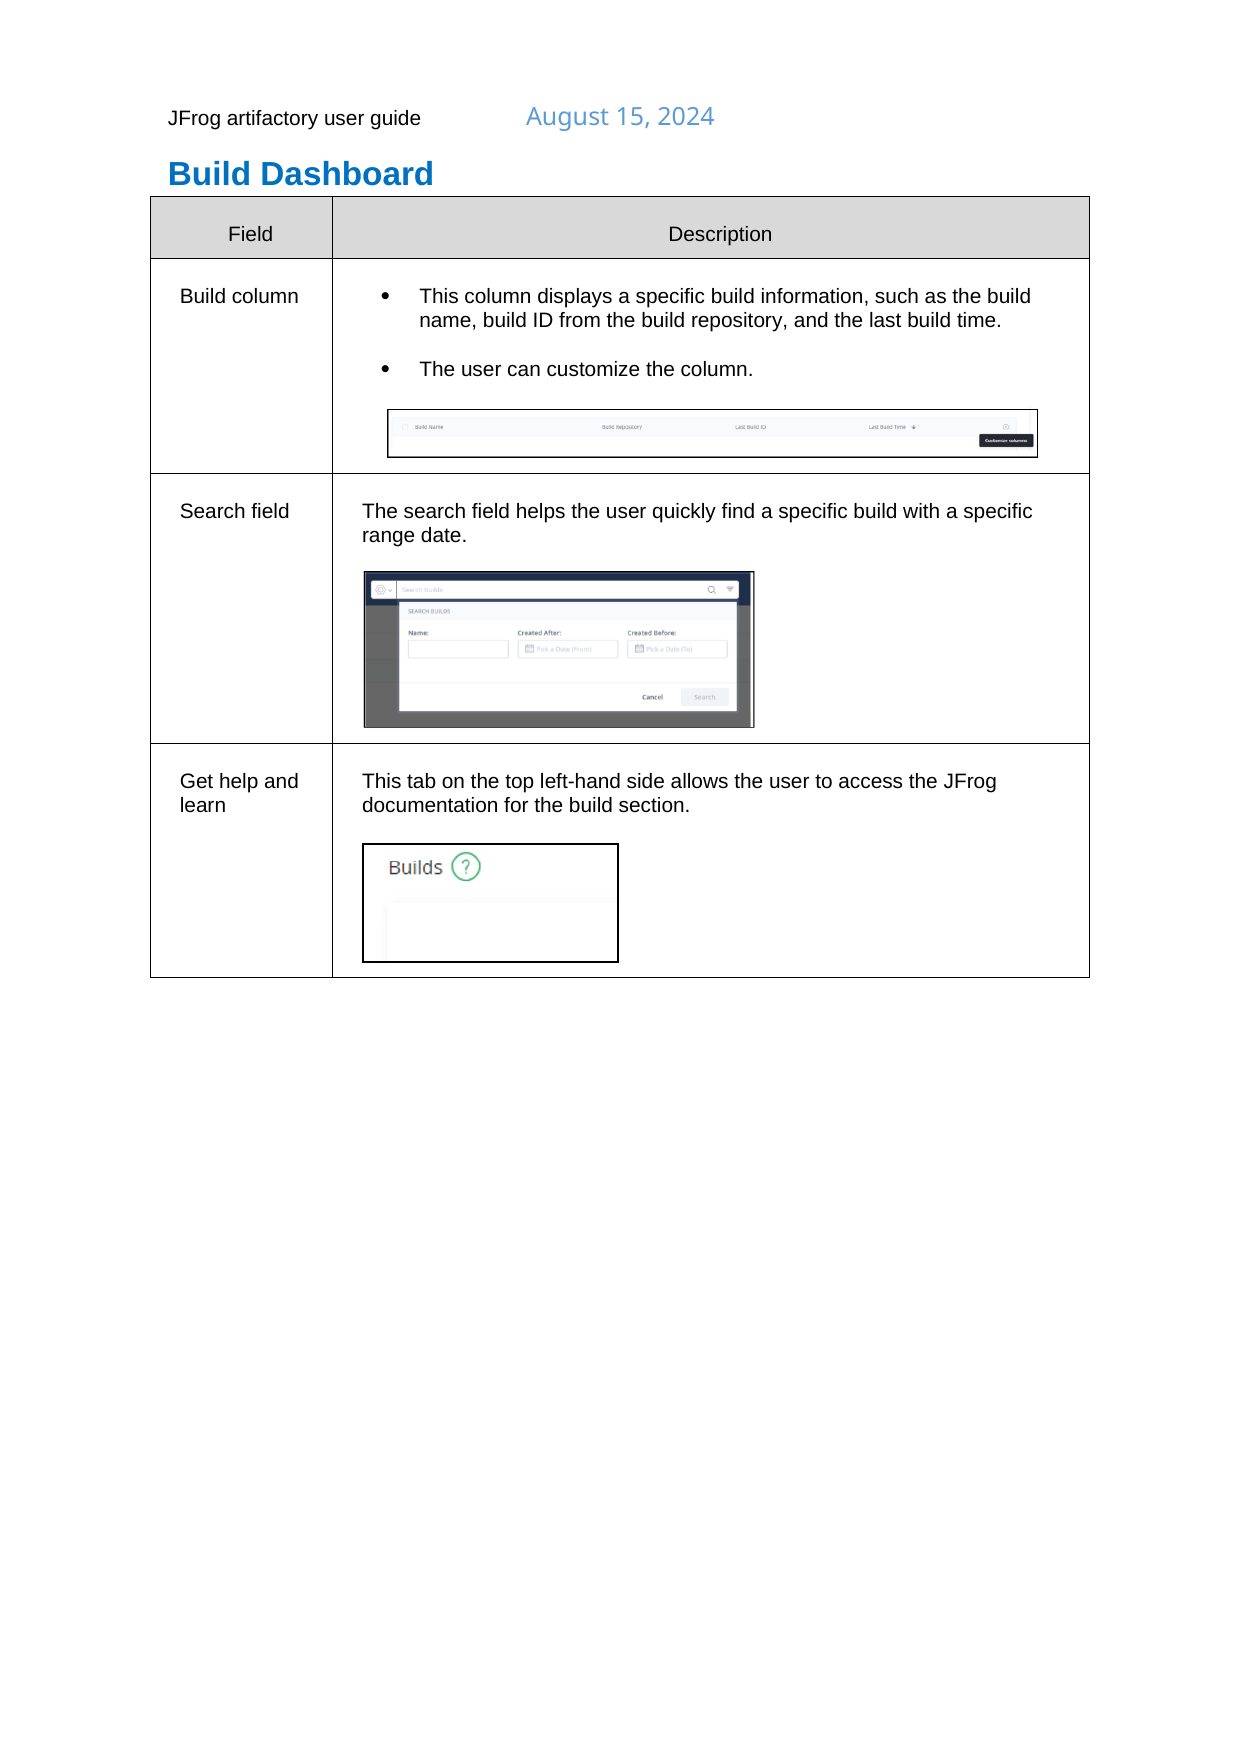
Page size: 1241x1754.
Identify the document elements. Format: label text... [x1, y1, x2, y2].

picture [361, 571, 757, 730]
table_cell This tab on the top left-hand side allows the user to access the JFrog documentation for the build section. [333, 744, 1089, 977]
picture [361, 841, 620, 964]
table_cell Search field [151, 474, 332, 742]
table_cell Build column [151, 259, 332, 472]
table_cell Get help and learn [151, 744, 332, 977]
table_header Description [333, 197, 1089, 258]
table_cell This column displays a specific build information, such as the build name, build ID from the build repository, and the last build time. The user can customize the column. [333, 259, 1089, 472]
subtitle Build Dashboard [168, 154, 1090, 193]
picture [381, 406, 1041, 460]
table_header Field [151, 197, 332, 258]
table_cell The search field helps the user quickly find a specific build with a specific range date. [333, 474, 1089, 742]
